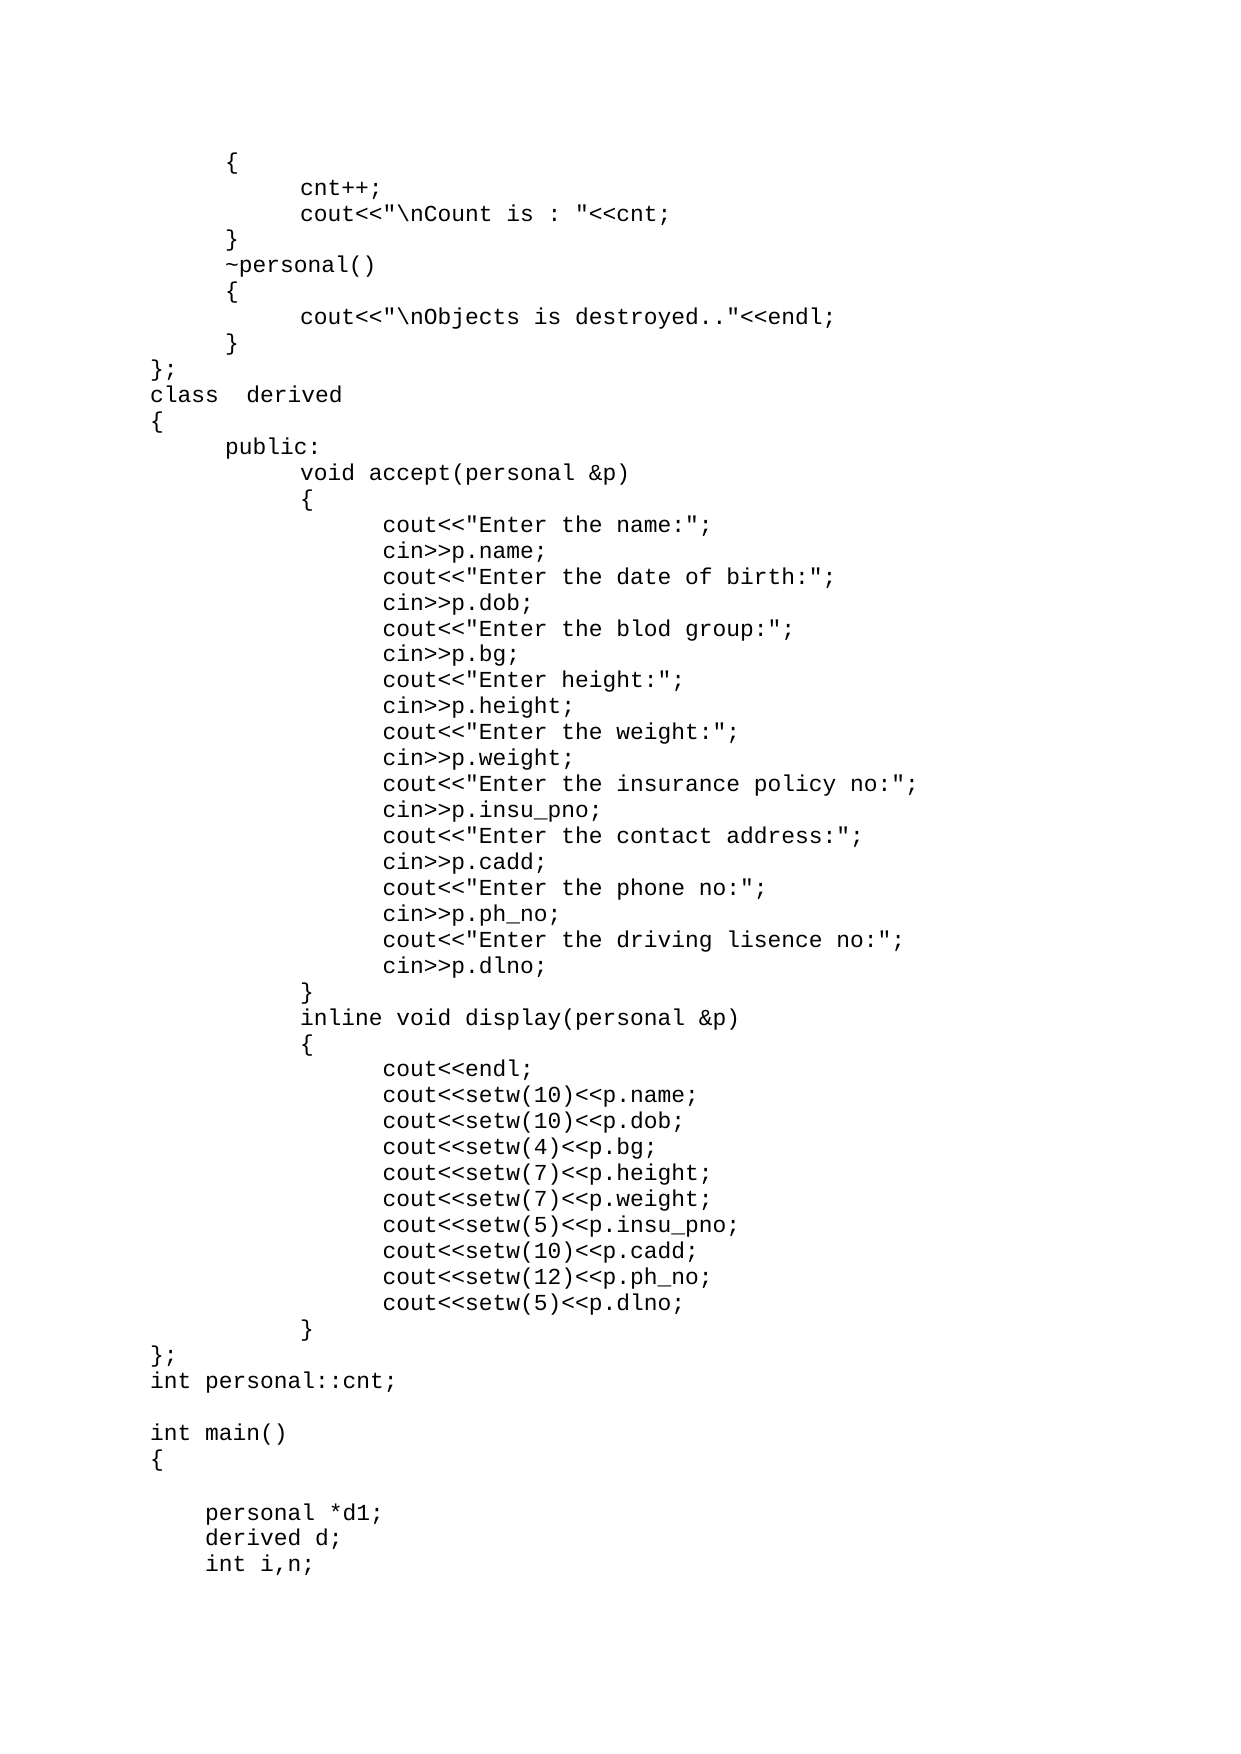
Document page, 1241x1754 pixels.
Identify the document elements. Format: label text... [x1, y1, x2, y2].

text cin>>p.dlno; [150, 954, 1090, 980]
text cout<<setw(10)<<p.dob; [150, 1110, 1090, 1136]
text } [150, 228, 1090, 254]
text } [150, 332, 1090, 357]
text cin>>p.cadd; [150, 850, 1090, 876]
text }; [150, 1343, 1090, 1369]
text cin>>p.insu_pno; [150, 798, 1090, 824]
text inline void display(personal &p) [150, 1006, 1090, 1032]
text int main() [150, 1421, 1090, 1447]
text { [150, 280, 1090, 306]
text cin>>p.bg; [150, 643, 1090, 669]
text cin>>p.height; [150, 695, 1090, 721]
text cout<<setw(7)<<p.height; [150, 1162, 1090, 1187]
text ~personal() [150, 254, 1090, 280]
text cin>>p.dob; [150, 591, 1090, 617]
text { [150, 150, 1090, 176]
text cout<<"Enter the contact address:"; [150, 824, 1090, 850]
text cin>>p.ph_no; [150, 902, 1090, 928]
text cout<<setw(10)<<p.name; [150, 1084, 1090, 1110]
text cout<<setw(4)<<p.bg; [150, 1136, 1090, 1162]
text class derived [150, 383, 1090, 409]
text cout<<"Enter height:"; [150, 669, 1090, 695]
text public: [150, 435, 1090, 461]
text personal *d1; [150, 1501, 1090, 1527]
text } [150, 980, 1090, 1006]
text { [150, 409, 1090, 435]
text cnt++; [150, 176, 1090, 202]
text int personal::cnt; [150, 1369, 1090, 1395]
text { [150, 1447, 1090, 1473]
text cout<<setw(7)<<p.weight; [150, 1187, 1090, 1213]
text { [150, 487, 1090, 513]
text cin>>p.name; [150, 539, 1090, 565]
text cout<<"Enter the name:"; [150, 513, 1090, 539]
text cout<<"\nObjects is destroyed.."<<endl; [150, 306, 1090, 332]
text cout<<"Enter the blod group:"; [150, 617, 1090, 643]
text cout<<"Enter the insurance policy no:"; [150, 772, 1090, 798]
text cout<<setw(5)<<p.dlno; [150, 1291, 1090, 1317]
text void accept(personal &p) [150, 461, 1090, 487]
text cout<<setw(10)<<p.cadd; [150, 1239, 1090, 1265]
text }; [150, 357, 1090, 383]
text cout<<endl; [150, 1058, 1090, 1084]
text cout<<"\nCount is : "<<cnt; [150, 202, 1090, 228]
text derived d; [150, 1527, 1090, 1553]
text cout<<"Enter the phone no:"; [150, 876, 1090, 902]
text } [150, 1317, 1090, 1343]
text cout<<setw(12)<<p.ph_no; [150, 1265, 1090, 1291]
text cout<<setw(5)<<p.insu_pno; [150, 1213, 1090, 1239]
text { [150, 1032, 1090, 1058]
text cout<<"Enter the driving lisence no:"; [150, 928, 1090, 954]
text cout<<"Enter the date of birth:"; [150, 565, 1090, 591]
text cin>>p.weight; [150, 747, 1090, 772]
text int i,n; [150, 1553, 1090, 1579]
text cout<<"Enter the weight:"; [150, 721, 1090, 747]
